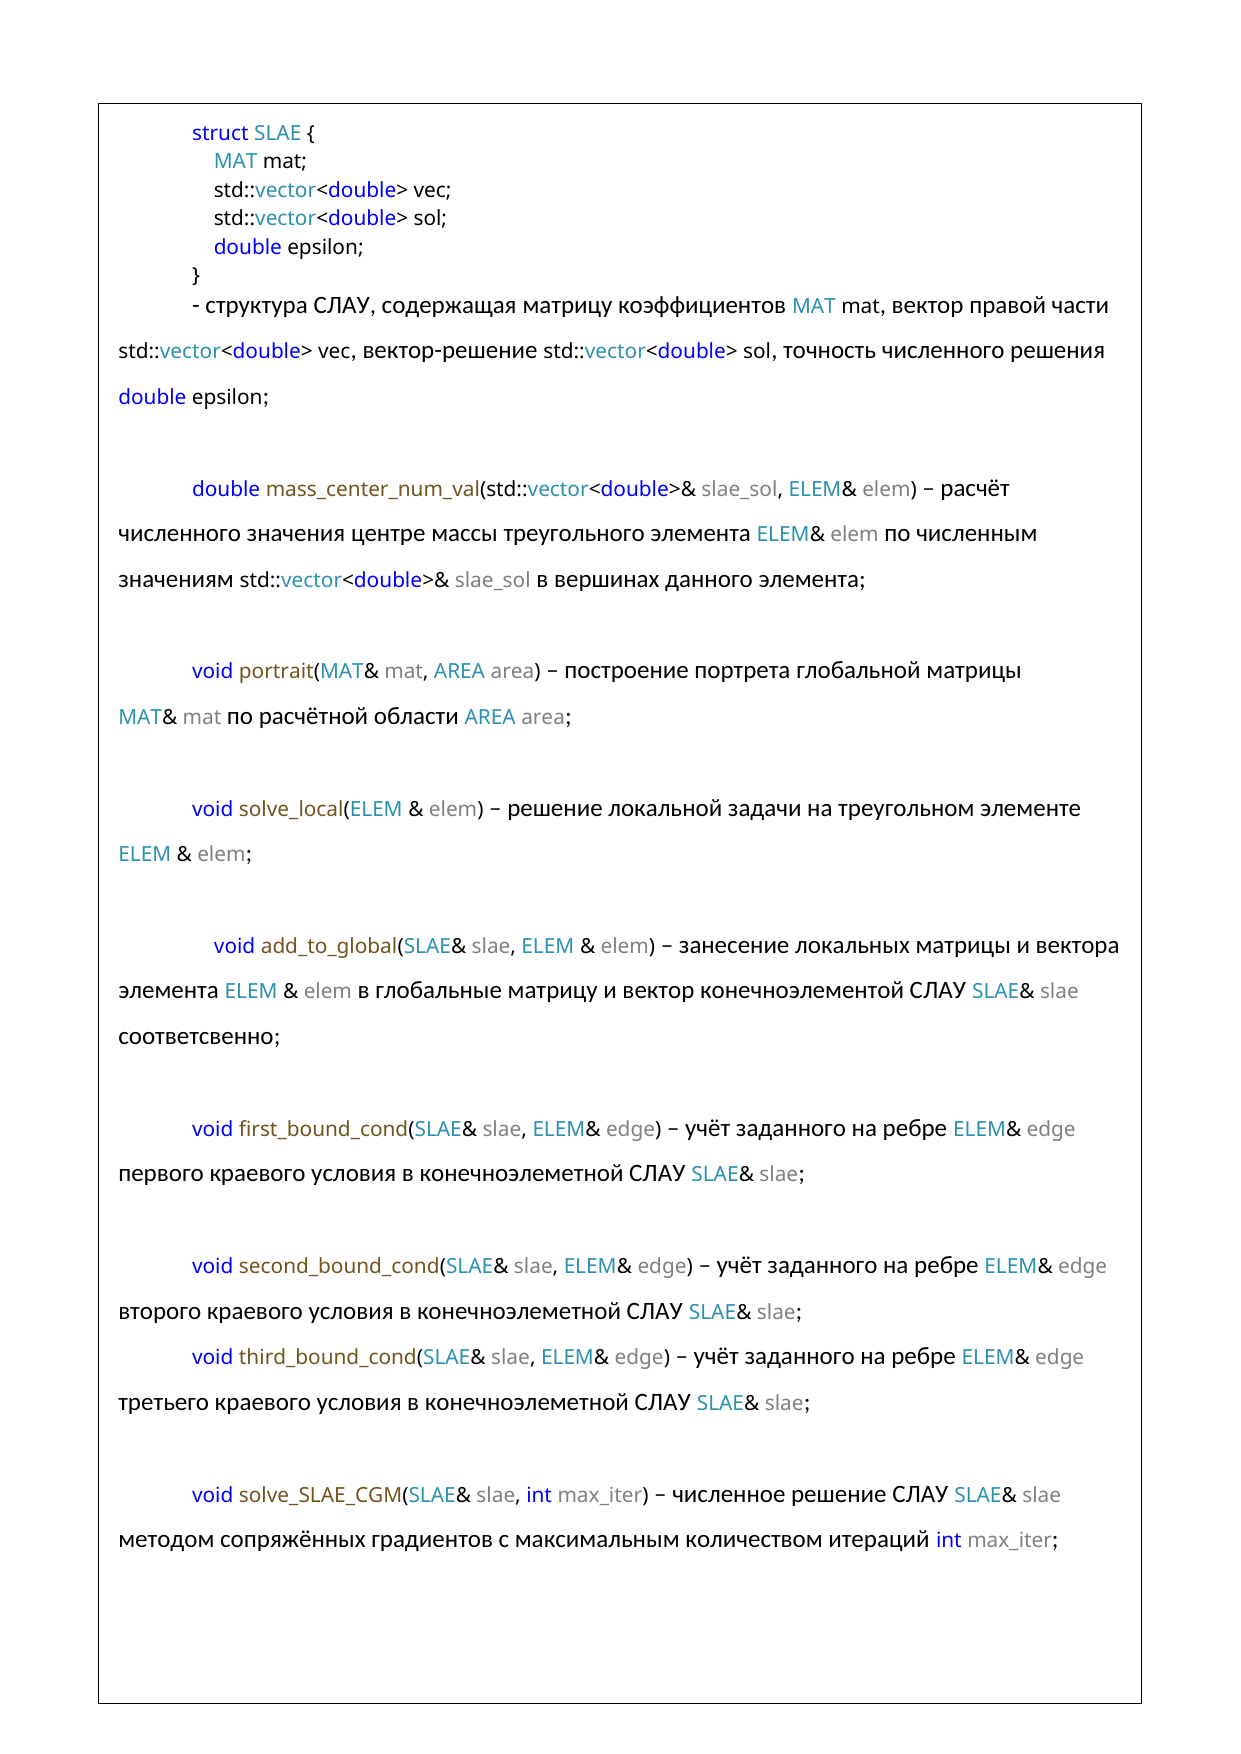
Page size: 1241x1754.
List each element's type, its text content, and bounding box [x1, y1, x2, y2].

text void first_bound_cond(SLAE& slae, ELEM& edge) – учёт заданного на ребре ELEM& edge первого краевого условия в конечноэлеметной СЛАУ SLAE& slae; [118, 1112, 1122, 1188]
text std::vector<double> sol; [118, 203, 1122, 232]
text void third_bound_cond(SLAE& slae, ELEM& edge) – учёт заданного на ребре ELEM& edge третьего краевого условия в конечноэлеметной СЛАУ SLAE& slae; [118, 1341, 1122, 1417]
text double epsilon; [118, 232, 1122, 260]
text - структура СЛАУ, содержащая матрицу коэффициентов MAT mat, вектор правой части std::vector<double> vec, вектор-решение std::vector<double> sol, точность численного решения double epsilon; [118, 289, 1122, 411]
text struct SLAE { [192, 118, 1122, 147]
text MAT mat; [118, 147, 1122, 175]
text void portrait(MAT& mat, AREA area) – построение портрета глобальной матрицы MAT& mat по расчётной области AREA area; [118, 654, 1122, 731]
text std::vector<double> vec; [118, 175, 1122, 203]
text double mass_center_num_val(std::vector<double>& slae_sol, ELEM& elem) – расчёт численного значения центре массы треугольного элемента ELEM& elem по численным значениям std::vector<double>& slae_sol в вершинах данного элемента; [118, 472, 1122, 594]
text void solve_local(ELEM & elem) – решение локальной задачи на треугольном элементе ELEM & elem; [118, 792, 1122, 868]
text } [192, 260, 1122, 289]
text void add_to_global(SLAE& slae, ELEM & elem) – занесение локальных матрицы и вектора элемента ELEM & elem в глобальные матрицу и вектор конечноэлементой СЛАУ SLAE& slae соответсвенно; [118, 929, 1122, 1051]
text void solve_SLAE_CGM(SLAE& slae, int max_iter) – численное решение СЛАУ SLAE& slae методом сопряжённых градиентов с максимальным количеством итераций int max_iter; [118, 1478, 1122, 1554]
text void second_bound_cond(SLAE& slae, ELEM& edge) – учёт заданного на ребре ELEM& edge второго краевого условия в конечноэлеметной СЛАУ SLAE& slae; [118, 1249, 1122, 1325]
